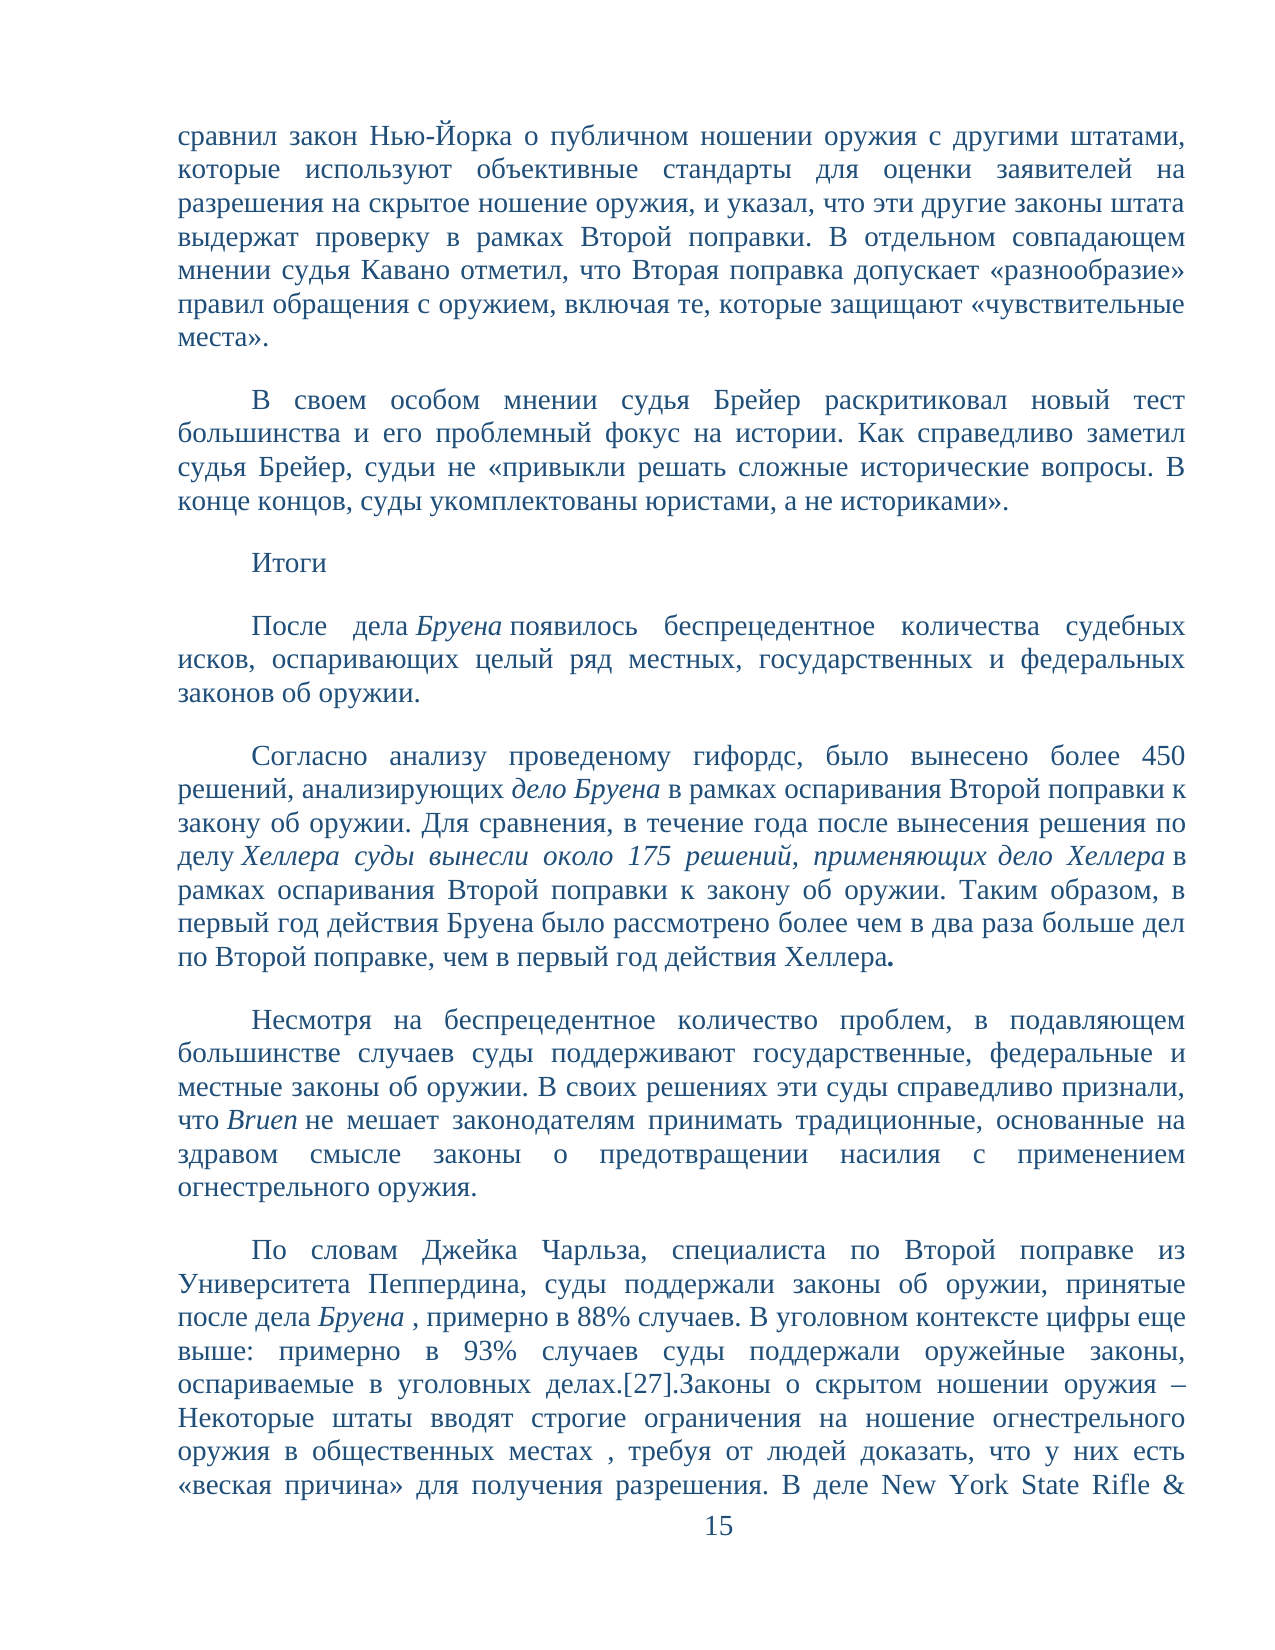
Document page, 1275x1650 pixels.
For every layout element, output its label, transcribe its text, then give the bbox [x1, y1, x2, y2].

text Итоги [177, 545, 1186, 579]
text После дела Бруена появилось беспрецедентное количества судебных исков, оспаривающих целый ряд местных, государственных и федеральных законов об оружии. [177, 608, 1186, 709]
text В своем особом мнении судья Брейер раскритиковал новый тест большинства и его проблемный фокус на истории. Как справедливо заметил судья Брейер, судьи не «привыкли решать сложные исторические вопросы. В конце концов, суды укомплектованы юристами, а не историками». [177, 382, 1186, 516]
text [177, 118, 1186, 353]
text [177, 1232, 1186, 1501]
text Несмотря на беспрецедентное количество проблем, в подавляющем большинстве случаев суды поддерживают государственные, федеральные и местные законы об оружии. В своих решениях эти суды справедливо признали, что Bruen не мешает законодателям принимать традиционные, основанные на здравом смысле законы о предотвращении насилия с применением огнестрельного оружия. [177, 1002, 1186, 1203]
text Согласно анализу проведеному гифордс, было вынесено более 450 решений, анализирующих дело Бруена в рамках оспаривания Второй поправки к закону об оружии. Для сравнения, в течение года после вынесения решения по делу Хеллера суды вынесли около 175 решений, применяющих дело Хеллера в рамках оспаривания Второй поправки к закону об оружии. Таким образом, в первый год действия Бруена было рассмотрено более чем в два раза больше дел по Второй поправке, чем в первый год действия Хеллера. [177, 738, 1186, 973]
